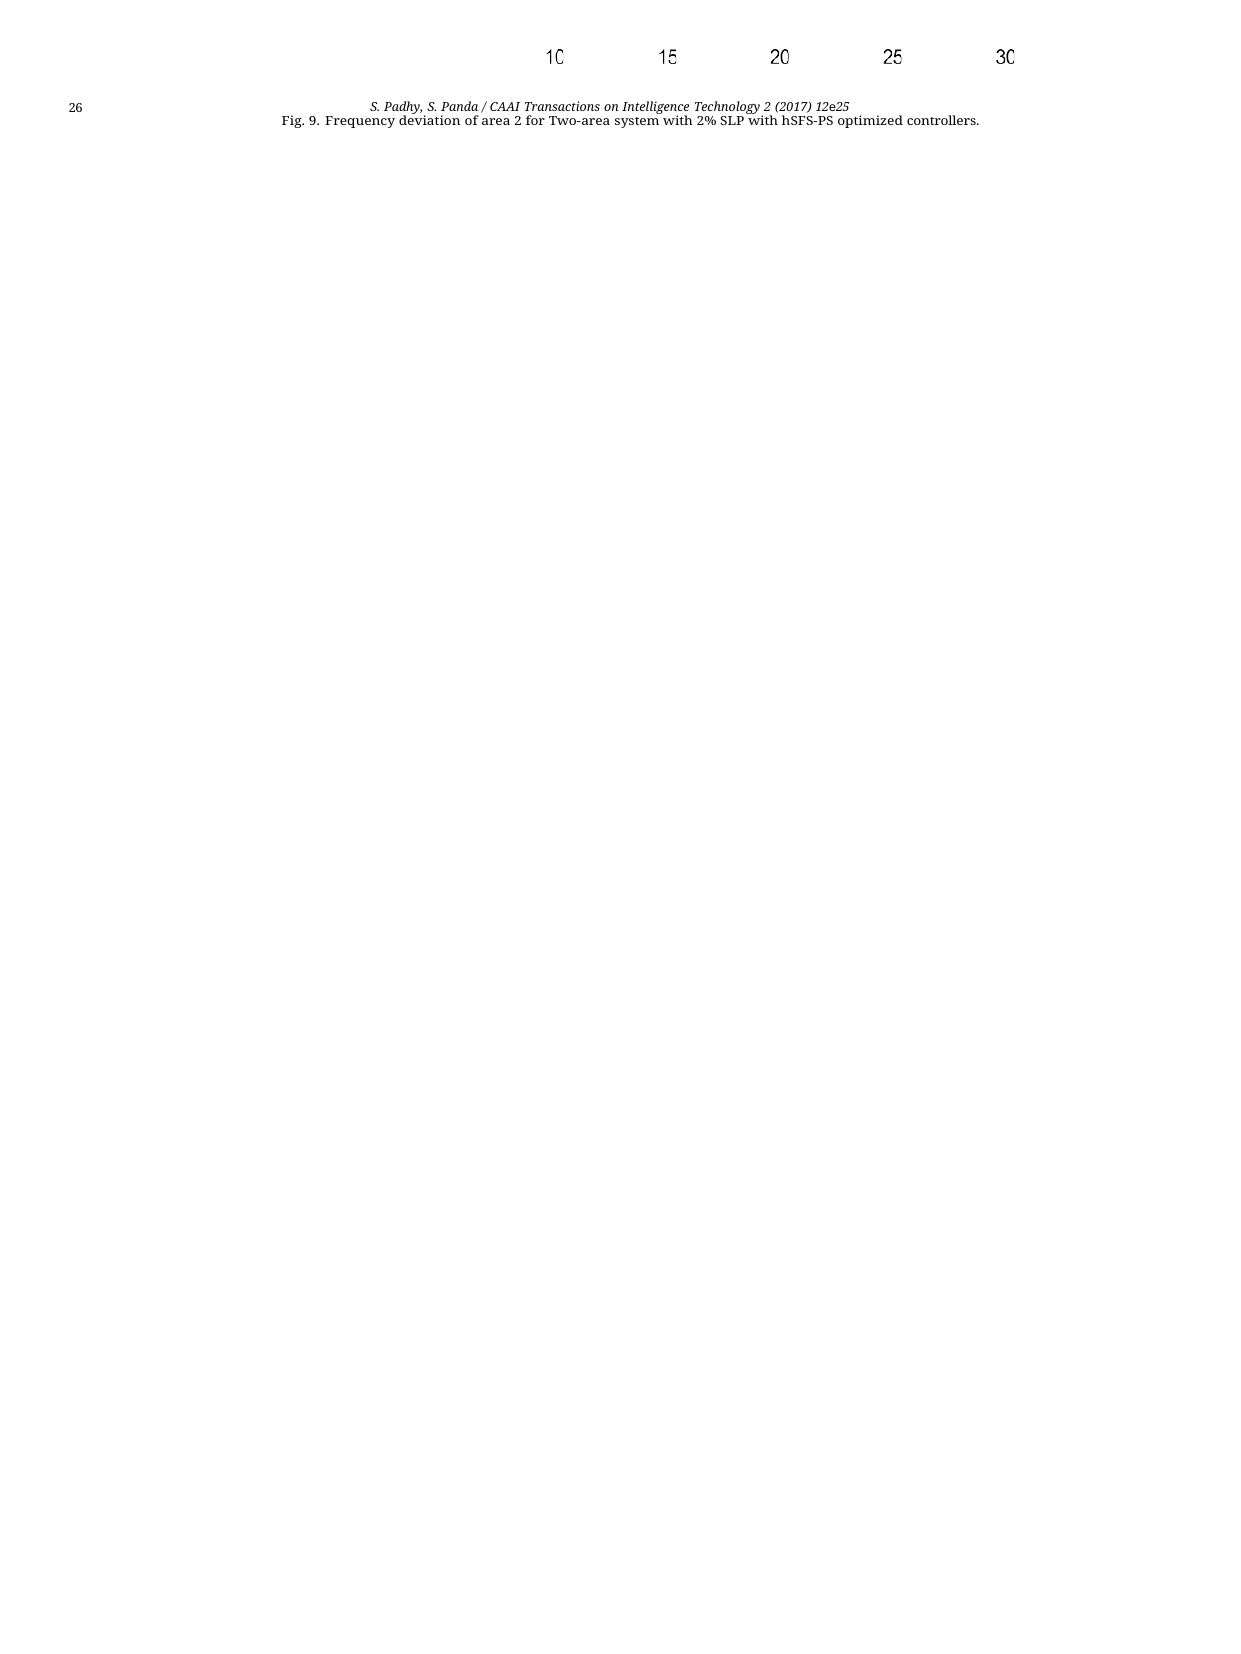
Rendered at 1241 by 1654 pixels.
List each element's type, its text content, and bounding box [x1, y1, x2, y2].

text Fig. 9. Frequency deviation of area 2 for Two-area system with 2% SLP with hSFS-PS optimized controllers. [97, 112, 1164, 129]
picture [996, 49, 1015, 64]
picture [883, 49, 902, 64]
picture [659, 49, 677, 64]
picture [546, 49, 564, 64]
picture [770, 49, 789, 64]
